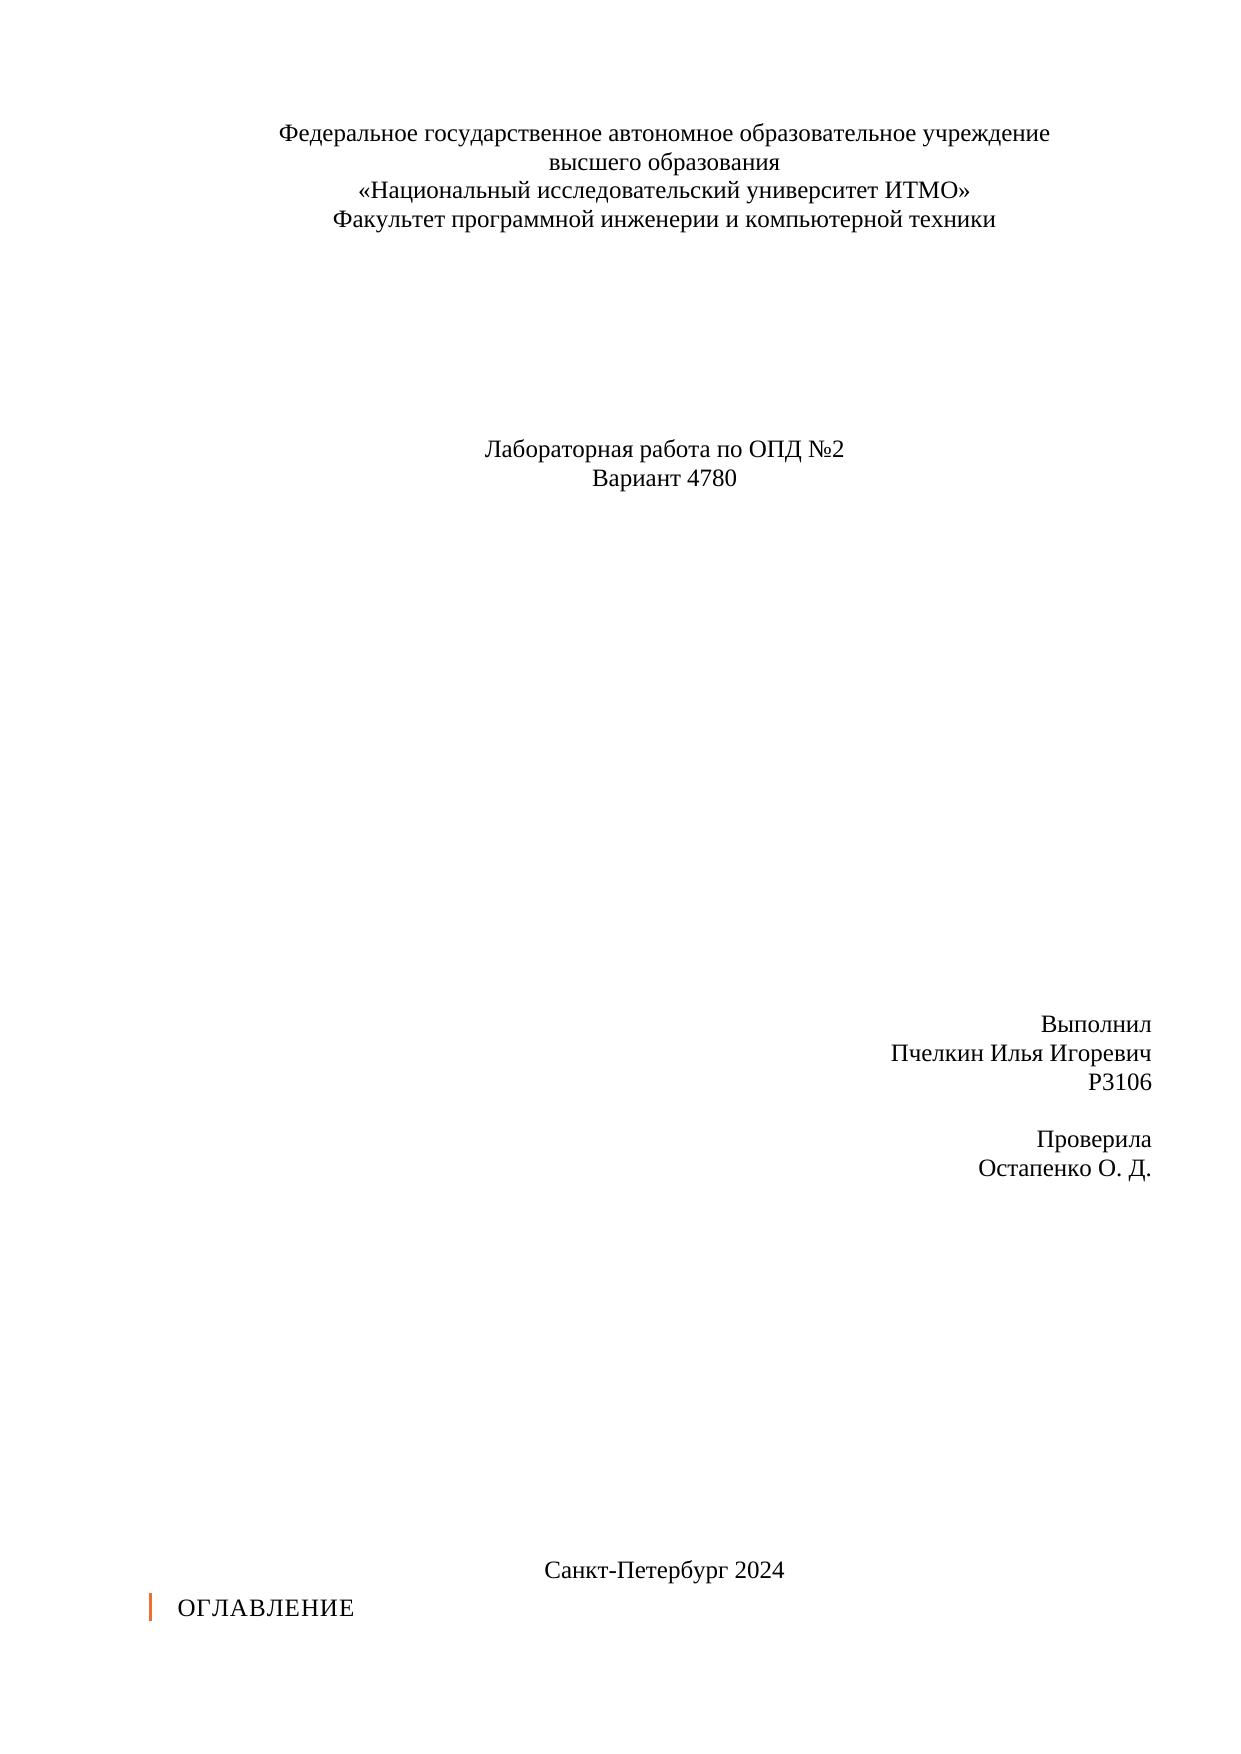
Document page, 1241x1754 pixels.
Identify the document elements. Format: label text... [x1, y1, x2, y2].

text Федеральное государственное автономное образовательное учреждение [177, 118, 1152, 147]
text высшего образования [177, 147, 1152, 176]
text Вариант 4780 [177, 463, 1152, 492]
text Проверила [177, 1124, 1152, 1153]
text Остапенко О. Д. [177, 1153, 1152, 1182]
text Выполнил Пчелкин Илья Игоревич [177, 1009, 1152, 1067]
text Лабораторная работа по ОПД №2 [177, 434, 1152, 463]
text P3106 [177, 1067, 1152, 1096]
text Санкт-Петербург 2024 [177, 1556, 1152, 1584]
text Факультет программной инженерии и компьютерной техники [177, 204, 1152, 233]
text «Национальный исследовательский университет ИТМО» [177, 176, 1152, 204]
